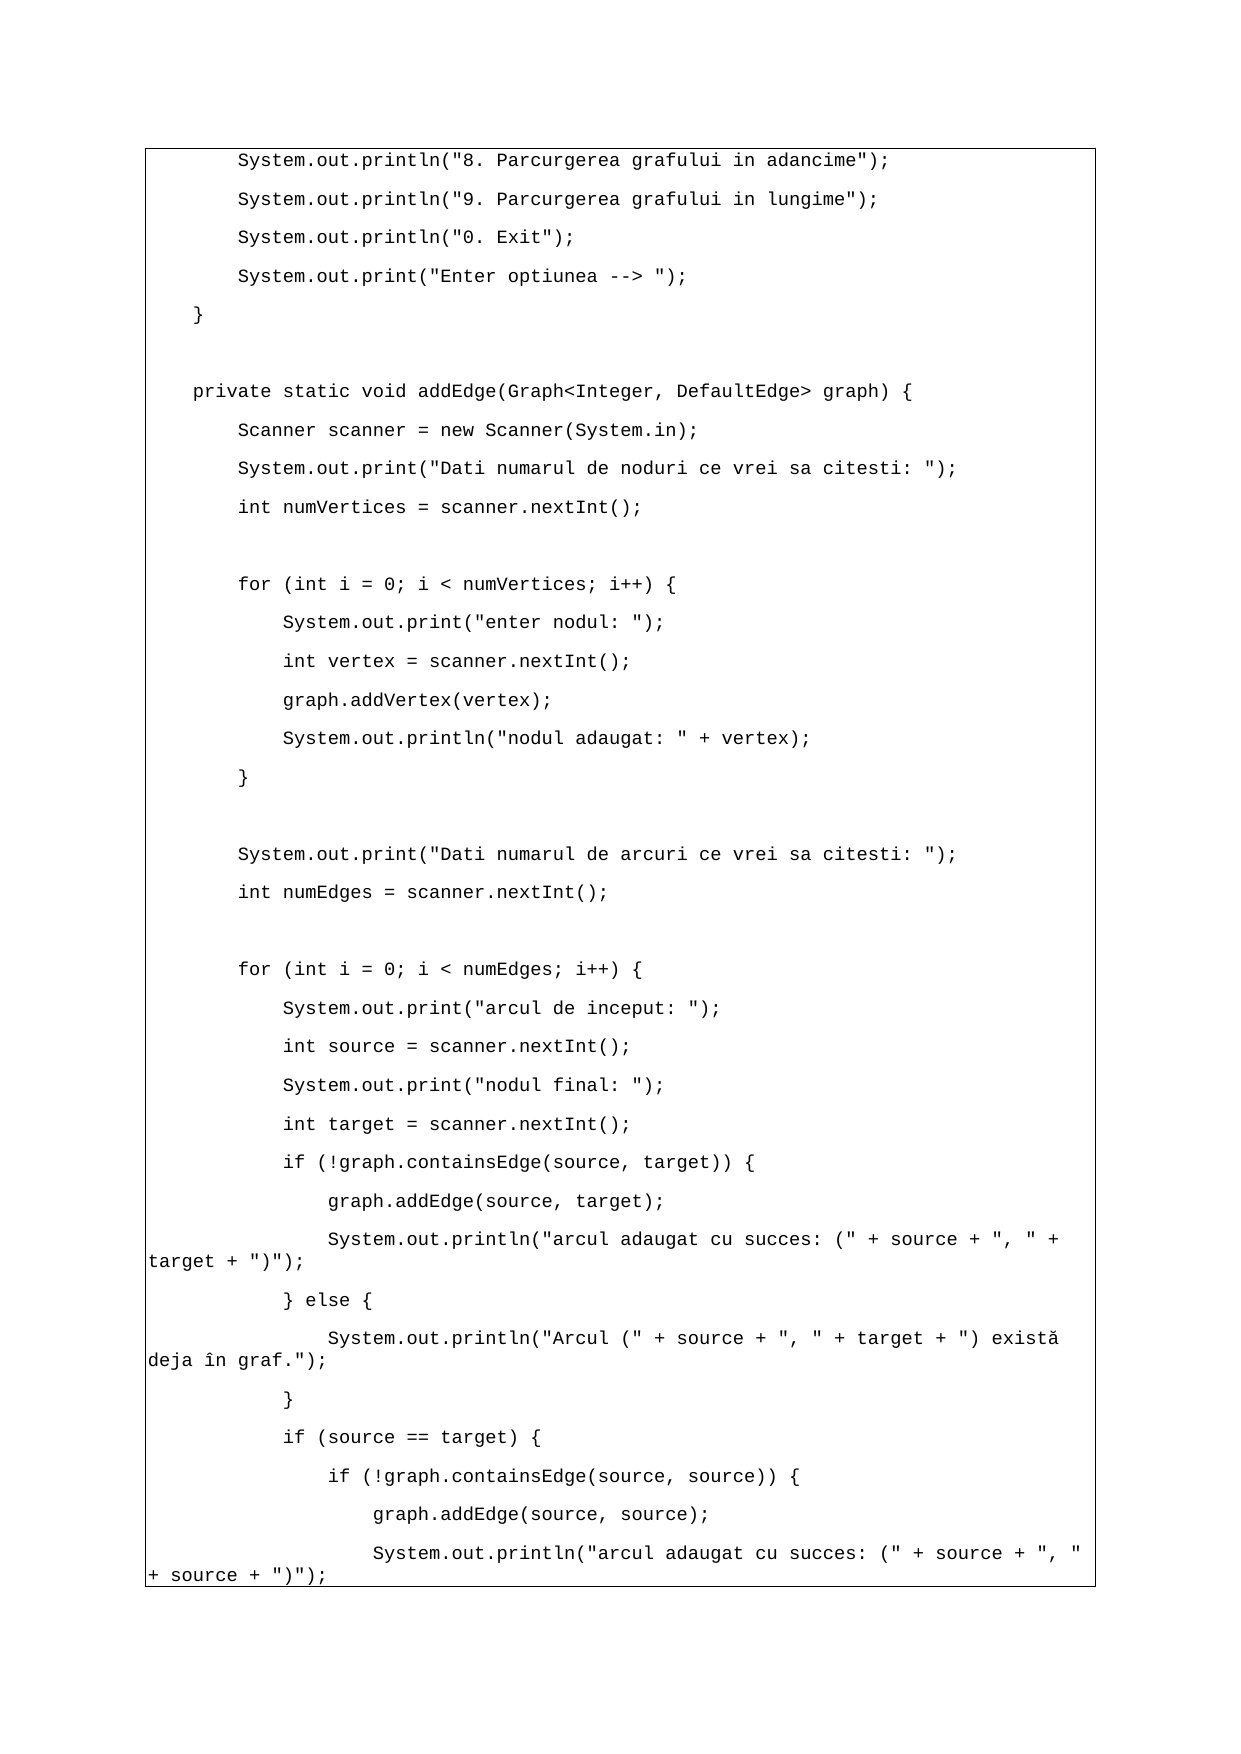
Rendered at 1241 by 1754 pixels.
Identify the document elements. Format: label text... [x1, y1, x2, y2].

text System.out.println("arcul adaugat cu succes: (" + source + ", " + source + ")"); [146, 1540, 1095, 1586]
text System.out.print("Enter optiunea --> "); [146, 263, 1095, 288]
text System.out.println("9. Parcurgerea grafului in lungime"); [146, 186, 1095, 211]
text System.out.print("Dati numarul de arcuri ce vrei sa citesti: "); [146, 841, 1095, 866]
text Scanner scanner = new Scanner(System.in); [146, 417, 1095, 442]
text } else { [146, 1287, 1095, 1312]
text System.out.println("nodul adaugat: " + vertex); [146, 726, 1095, 750]
text System.out.print("enter nodul: "); [146, 610, 1095, 634]
text System.out.print("arcul de inceput: "); [146, 996, 1095, 1020]
text } [146, 302, 1095, 326]
text for (int i = 0; i < numEdges; i++) { [146, 957, 1095, 981]
text System.out.print("nodul final: "); [146, 1073, 1095, 1097]
text graph.addEdge(source, target); [146, 1188, 1095, 1213]
text int target = scanner.nextInt(); [146, 1111, 1095, 1136]
text System.out.println("8. Parcurgerea grafului in adancime"); [146, 149, 1095, 172]
text if (!graph.containsEdge(source, source)) { [146, 1463, 1095, 1488]
text } [146, 1386, 1095, 1411]
text System.out.print("Dati numarul de noduri ce vrei sa citesti: "); [146, 456, 1095, 480]
text for (int i = 0; i < numVertices; i++) { [146, 572, 1095, 596]
text } [146, 764, 1095, 789]
text int source = scanner.nextInt(); [146, 1034, 1095, 1058]
text if (source == target) { [146, 1425, 1095, 1449]
text graph.addVertex(vertex); [146, 687, 1095, 712]
text System.out.println("Arcul (" + source + ", " + target + ") există deja în graf."); [146, 1326, 1095, 1372]
text if (!graph.containsEdge(source, target)) { [146, 1150, 1095, 1174]
text int numEdges = scanner.nextInt(); [146, 880, 1095, 904]
text int numVertices = scanner.nextInt(); [146, 494, 1095, 519]
text private static void addEdge(Graph<Integer, DefaultEdge> graph) { [146, 379, 1095, 403]
text System.out.println("arcul adaugat cu succes: (" + source + ", " + target + ")"); [146, 1227, 1095, 1273]
text System.out.println("0. Exit"); [146, 225, 1095, 249]
text int vertex = scanner.nextInt(); [146, 649, 1095, 673]
text graph.addEdge(source, source); [146, 1502, 1095, 1526]
